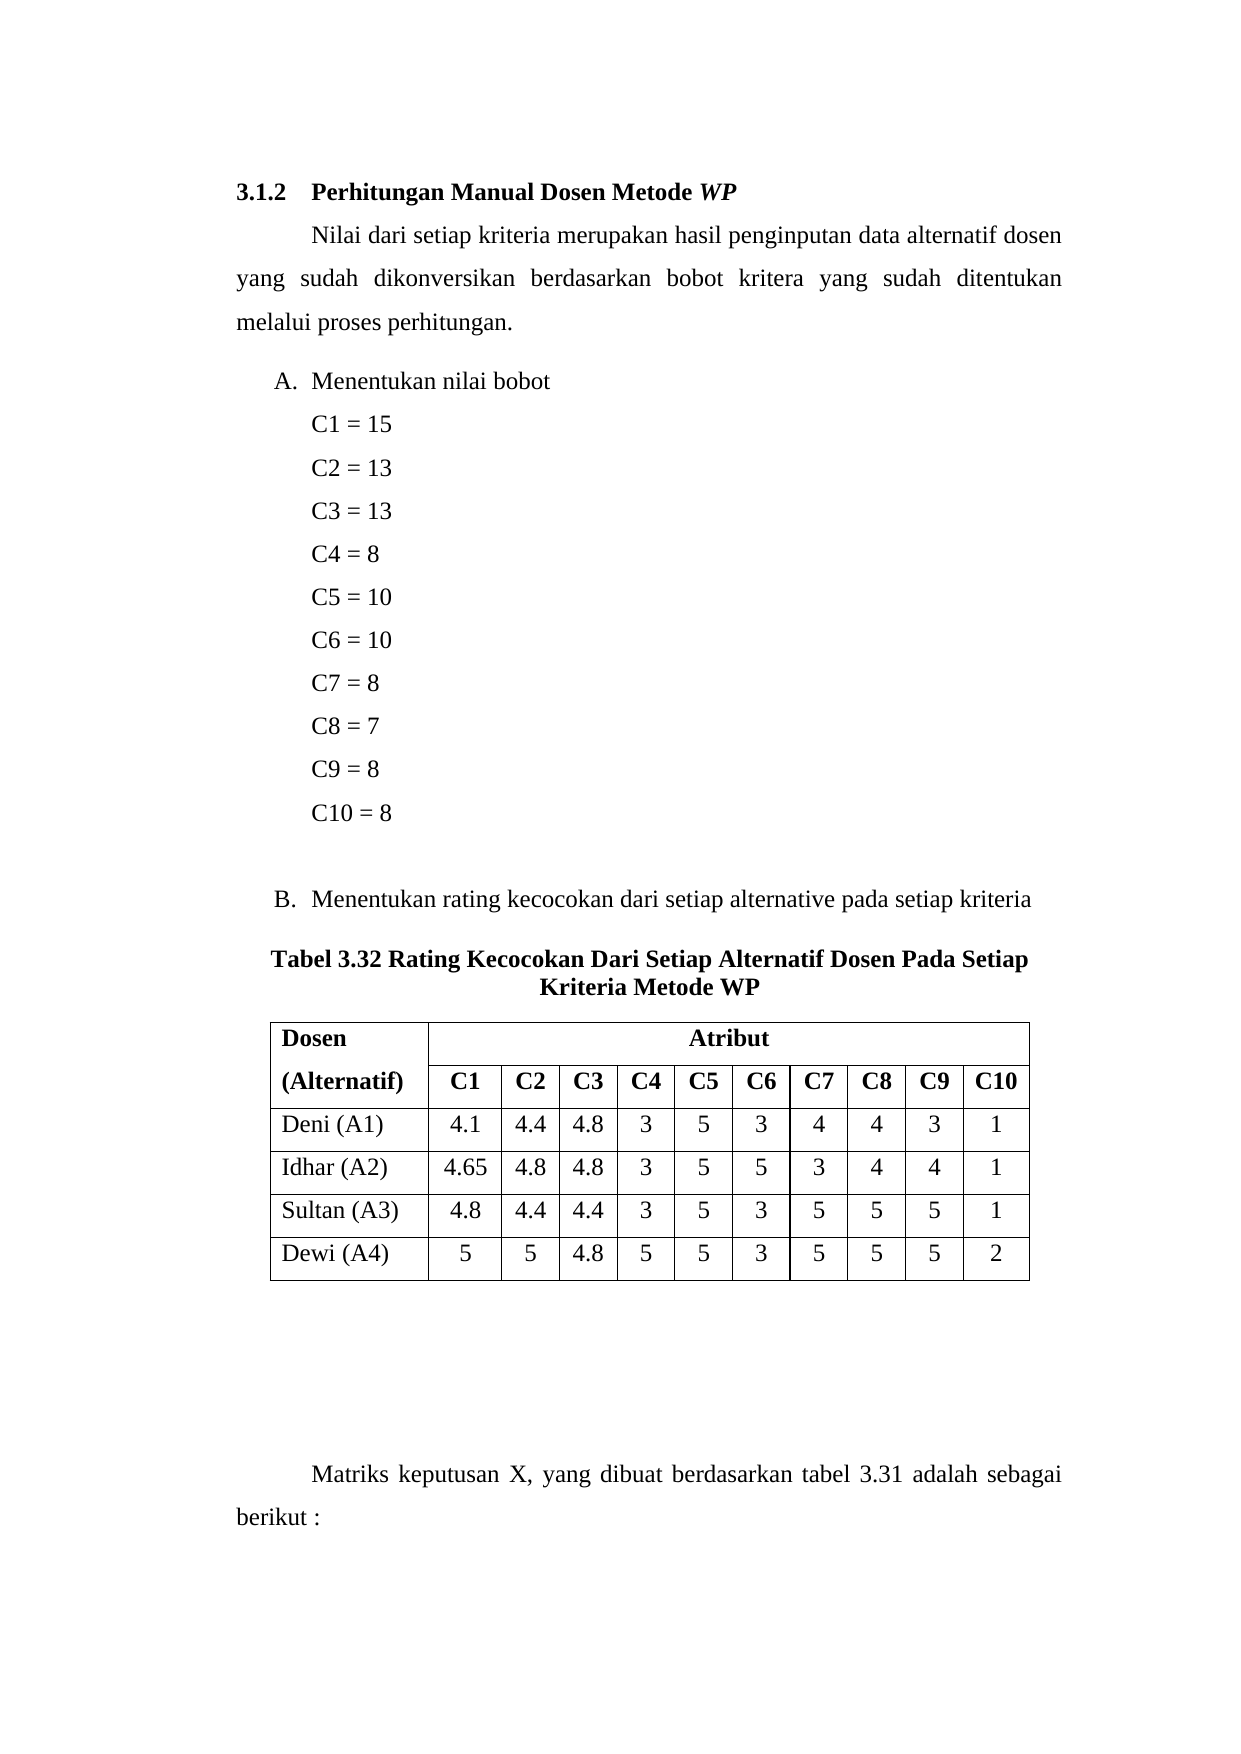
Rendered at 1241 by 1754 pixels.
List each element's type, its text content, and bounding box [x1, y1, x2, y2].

table_header Dosen (Alternatif) [271, 1023, 428, 1108]
table_cell 3 [733, 1195, 789, 1237]
table_cell 3 [791, 1152, 847, 1194]
table_cell 5 [675, 1238, 732, 1280]
table_cell C8 [848, 1066, 905, 1108]
table_cell C7 [791, 1066, 847, 1108]
table_cell 5 [675, 1152, 732, 1194]
table_cell Dewi (A4) [271, 1238, 428, 1280]
table_cell 1 [964, 1195, 1029, 1237]
list C5 = 10 [311, 582, 1063, 611]
table_cell 4.1 [429, 1109, 501, 1151]
table_cell 4.8 [560, 1152, 617, 1194]
table_cell 5 [502, 1238, 559, 1280]
text Nilai dari setiap kriteria merupakan hasil penginputan data alternatif dosen yang sudah dikonversikan berdasarkan bobot kritera yang sudah ditentukan melalui proses perhitungan. [236, 220, 1063, 335]
table_cell C1 [429, 1066, 501, 1108]
table_cell 4.4 [502, 1195, 559, 1237]
table_cell 3 [618, 1195, 674, 1237]
table_cell 5 [791, 1238, 847, 1280]
list C3 = 13 [311, 496, 1063, 524]
list C2 = 13 [311, 453, 1063, 481]
table_cell C5 [675, 1066, 732, 1108]
table_cell C4 [618, 1066, 674, 1108]
table_cell 5 [675, 1195, 732, 1237]
table_cell Deni (A1) [271, 1109, 428, 1151]
table_cell 4.8 [560, 1109, 617, 1151]
table_cell C6 [733, 1066, 789, 1108]
table_cell C3 [560, 1066, 617, 1108]
table_cell 4 [906, 1152, 963, 1194]
text Tabel 3.32 Rating Kecocokan Dari Setiap Alternatif Dosen Pada Setiap Kriteria Metode WP [236, 944, 1063, 1001]
list Menentukan nilai bobot [274, 366, 1063, 395]
list C8 = 7 [311, 711, 1063, 740]
table_cell Sultan (A3) [271, 1195, 428, 1237]
table_cell 3 [733, 1238, 789, 1280]
table_cell 5 [429, 1238, 501, 1280]
table_cell 4.8 [502, 1152, 559, 1194]
table_cell 5 [733, 1152, 789, 1194]
table_cell C2 [502, 1066, 559, 1108]
table_cell 4.8 [429, 1195, 501, 1237]
list Menentukan rating kecocokan dari setiap alternative pada setiap kriteria [274, 884, 1063, 913]
table_cell 5 [906, 1195, 963, 1237]
table_cell 3 [618, 1109, 674, 1151]
table_cell 4.8 [560, 1238, 617, 1280]
table_cell 4 [791, 1109, 847, 1151]
table_cell 3 [618, 1152, 674, 1194]
table_cell C9 [906, 1066, 963, 1108]
table_cell 3 [906, 1109, 963, 1151]
list C7 = 8 [311, 668, 1063, 697]
table_cell 5 [848, 1238, 905, 1280]
list C9 = 8 [311, 754, 1063, 783]
table_cell 5 [791, 1195, 847, 1237]
subtitle 3.1.2 Perhitungan Manual Dosen Metode WP [236, 177, 1063, 206]
list C1 = 15 [311, 409, 1063, 438]
text Matriks keputusan X, yang dibuat berdasarkan tabel 3.31 adalah sebagai berikut : [236, 1459, 1063, 1531]
table_cell 5 [906, 1238, 963, 1280]
table_cell 2 [964, 1238, 1029, 1280]
table_cell 5 [618, 1238, 674, 1280]
table_cell 4.4 [560, 1195, 617, 1237]
table_cell 4.4 [502, 1109, 559, 1151]
list C10 = 8 [311, 798, 1063, 826]
table_cell 1 [964, 1109, 1029, 1151]
table_cell 4 [848, 1109, 905, 1151]
table_cell 5 [848, 1195, 905, 1237]
table_header Atribut [429, 1023, 1029, 1065]
table_cell C10 [964, 1066, 1029, 1108]
list C6 = 10 [311, 625, 1063, 654]
table_cell Idhar (A2) [271, 1152, 428, 1194]
table_cell 4.65 [429, 1152, 501, 1194]
table_cell 1 [964, 1152, 1029, 1194]
table_cell 3 [733, 1109, 789, 1151]
table_cell 4 [848, 1152, 905, 1194]
list C4 = 8 [311, 539, 1063, 568]
table_cell 5 [675, 1109, 732, 1151]
